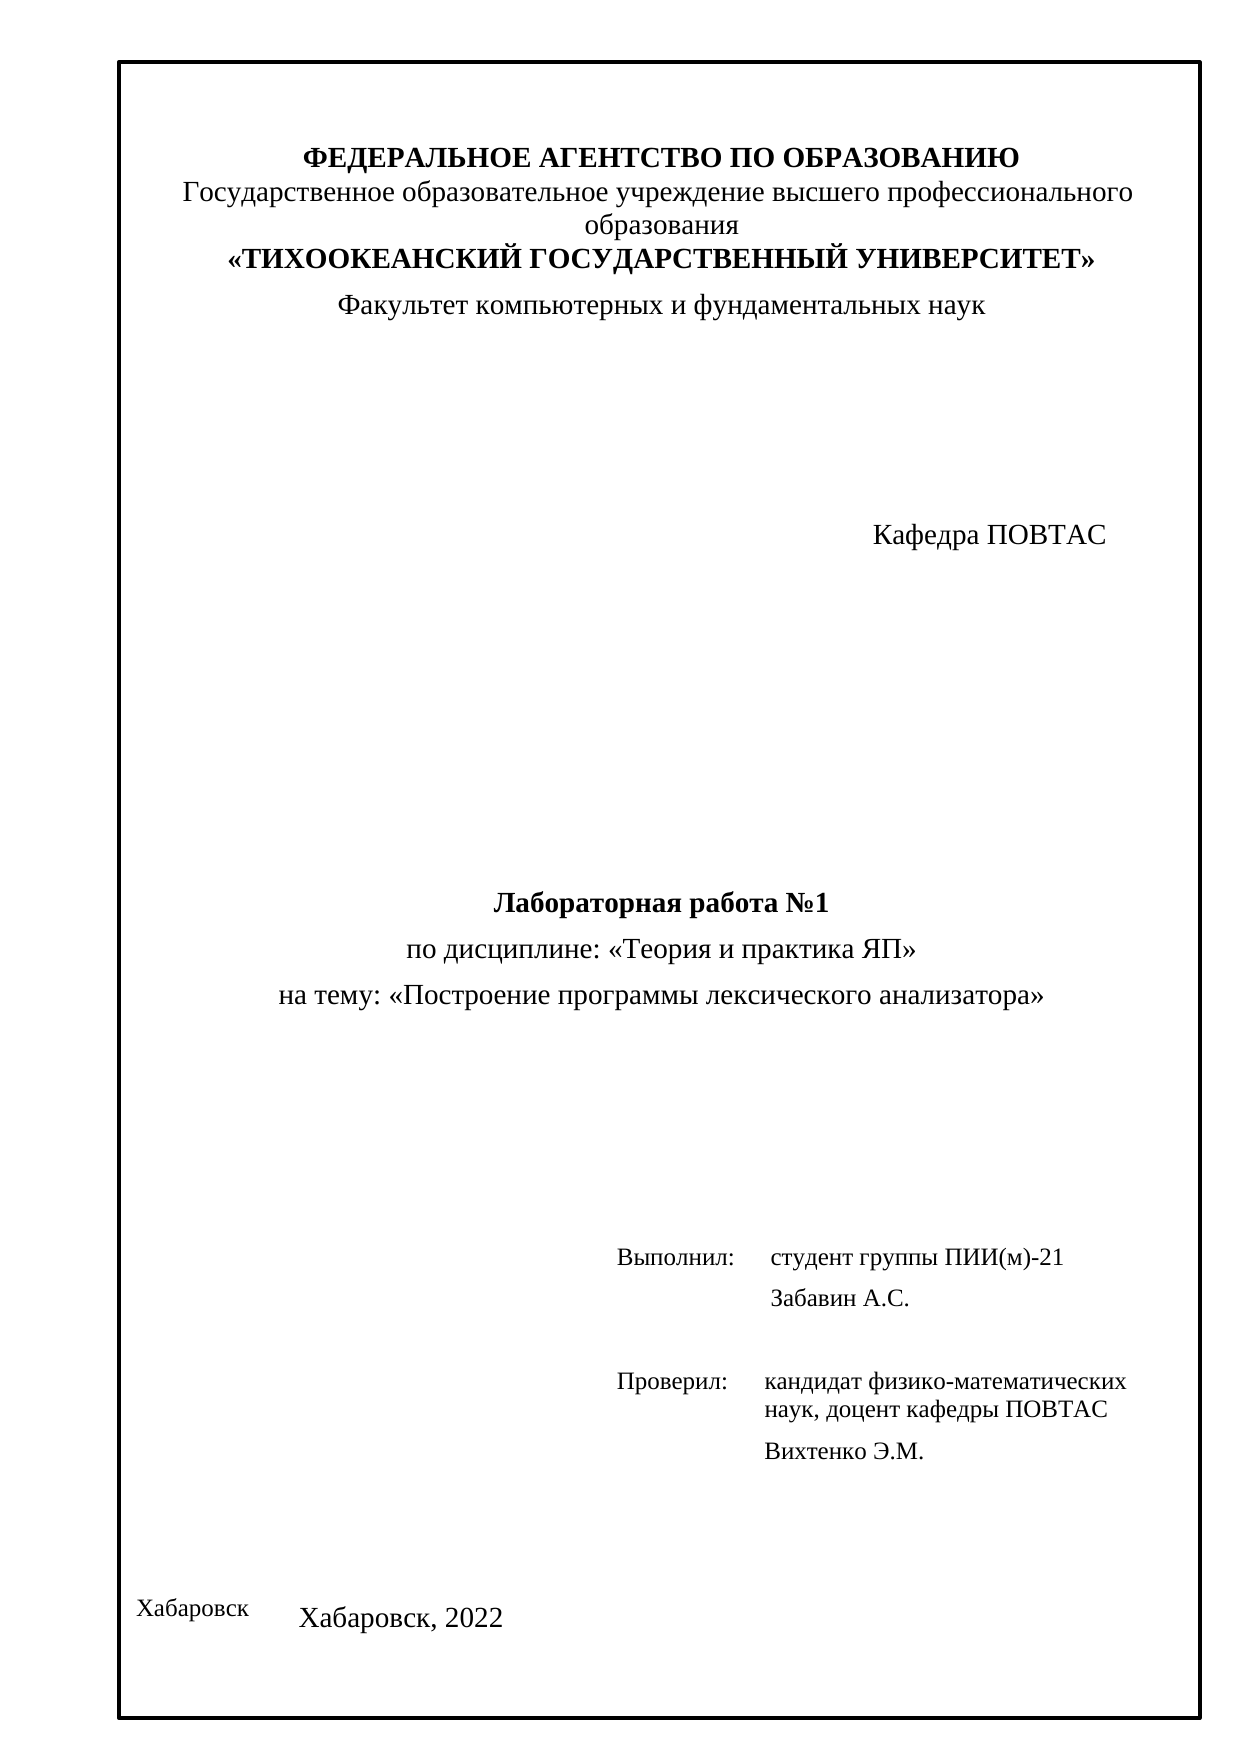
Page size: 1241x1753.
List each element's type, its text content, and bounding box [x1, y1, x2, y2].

text Факультет компьютерных и фундаментальных наук [136, 287, 1187, 320]
text Лабораторная работа №1 [136, 885, 1187, 919]
text по дисциплине: «Теория и практика ЯП» [136, 931, 1187, 965]
text Кафедра ПОВТАС [136, 517, 1187, 551]
text на тему: «Построение программы лексического анализатора» Вариант №4 [136, 977, 1187, 1044]
text Федеральное агентство по образованию Государственное образовательное учреждение высшего профессионального образования «Тихоокеанский Государственный университет» [136, 140, 1187, 274]
